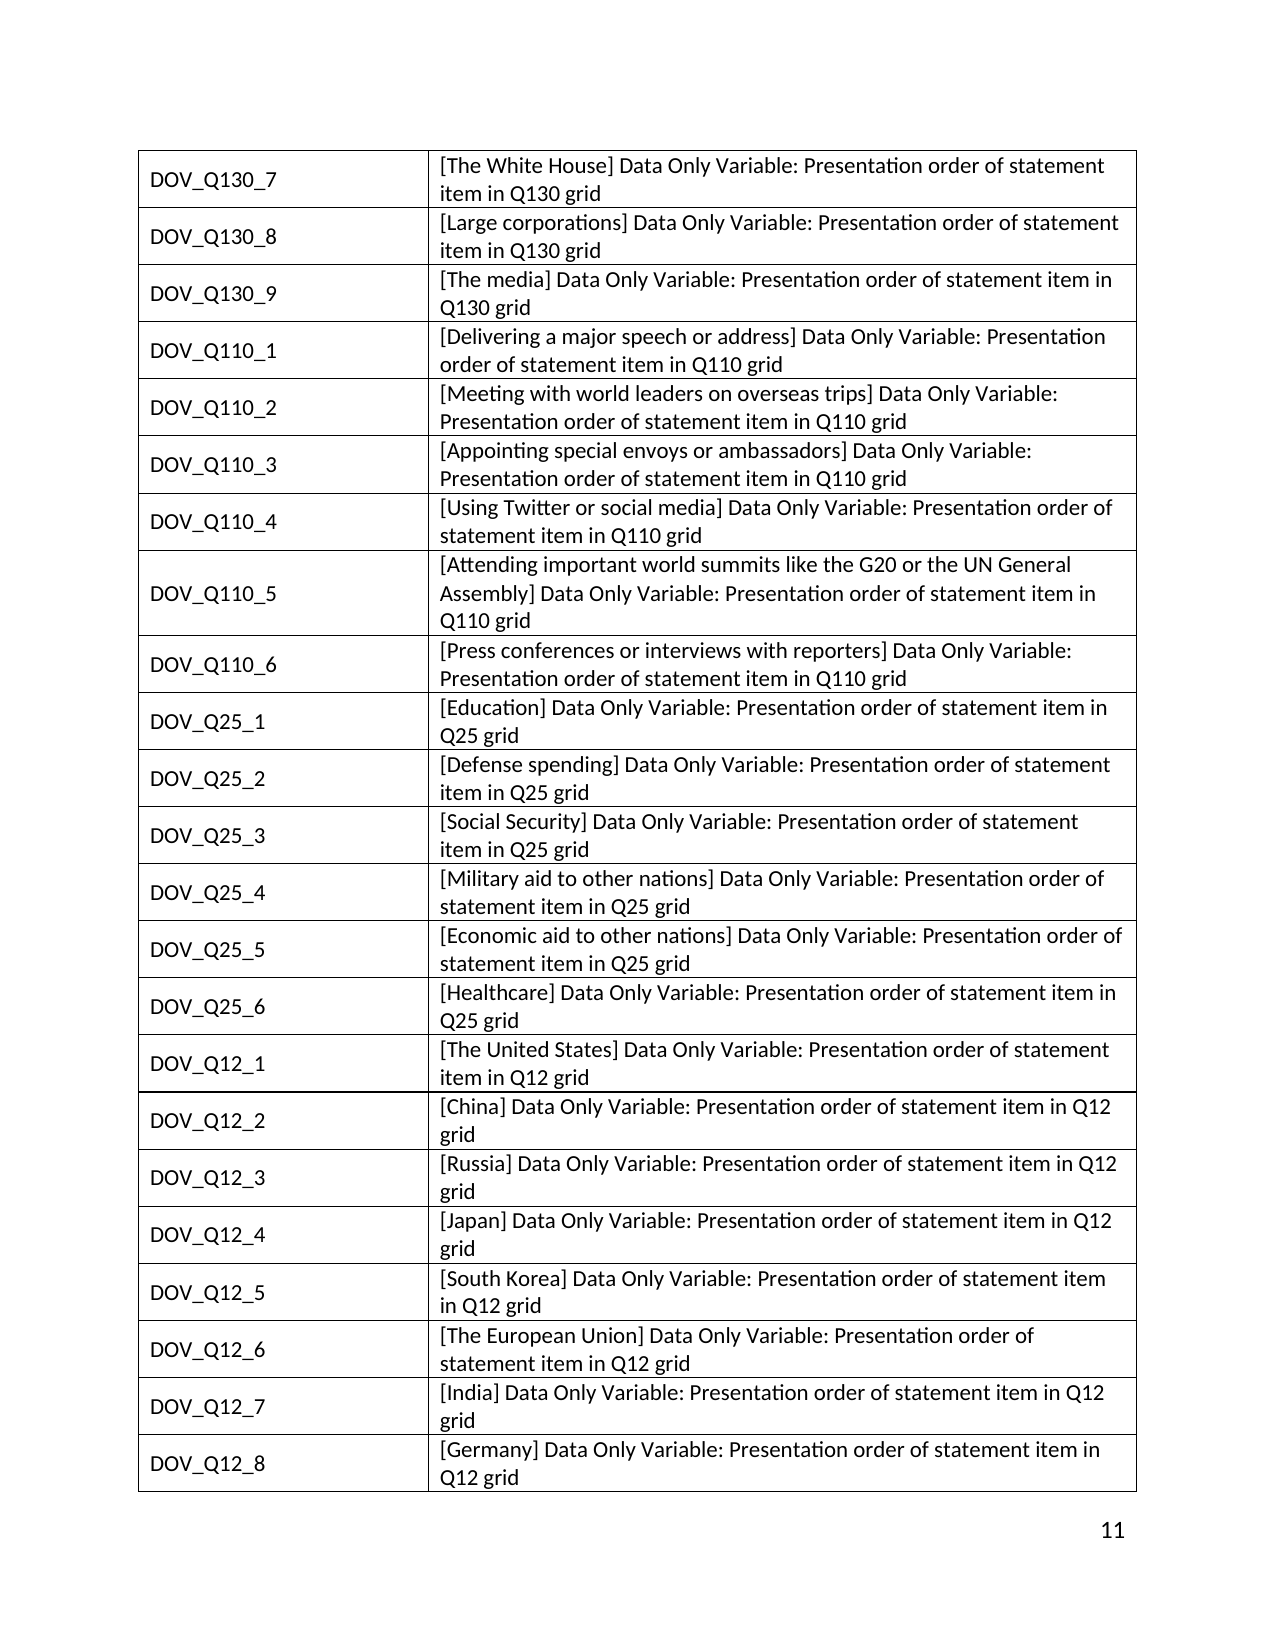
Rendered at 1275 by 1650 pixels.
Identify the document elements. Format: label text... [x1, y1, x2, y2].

table_cell [Defense spending] Data Only Variable: Presentation order of statement item in Q25 grid [429, 750, 1136, 806]
table_cell DOV_Q130_8 [139, 208, 428, 264]
table_cell [Appointing special envoys or ambassadors] Data Only Variable: Presentation order of statement item in Q110 grid [429, 436, 1136, 492]
table_cell [The European Union] Data Only Variable: Presentation order of statement item in Q12 grid [429, 1321, 1136, 1377]
table_cell [Meeting with world leaders on overseas trips] Data Only Variable: Presentation order of statement item in Q110 grid [429, 379, 1136, 435]
table_cell DOV_Q110_2 [139, 379, 428, 435]
table_cell [China] Data Only Variable: Presentation order of statement item in Q12 grid [429, 1093, 1136, 1148]
table_cell [Social Security] Data Only Variable: Presentation order of statement item in Q25 grid [429, 807, 1136, 863]
table_cell [The media] Data Only Variable: Presentation order of statement item in Q130 grid [429, 265, 1136, 321]
table_cell [Russia] Data Only Variable: Presentation order of statement item in Q12 grid [429, 1150, 1136, 1206]
table_cell [India] Data Only Variable: Presentation order of statement item in Q12 grid [429, 1378, 1136, 1434]
table_cell DOV_Q110_1 [139, 322, 428, 378]
table_cell DOV_Q25_2 [139, 750, 428, 806]
table_cell [Delivering a major speech or address] Data Only Variable: Presentation order of statement item in Q110 grid [429, 322, 1136, 378]
table_cell DOV_Q12_6 [139, 1321, 428, 1377]
table_cell [South Korea] Data Only Variable: Presentation order of statement item in Q12 grid [429, 1264, 1136, 1320]
table_cell DOV_Q12_7 [139, 1378, 428, 1434]
table_cell DOV_Q12_4 [139, 1207, 428, 1263]
table_cell DOV_Q110_6 [139, 636, 428, 692]
table_cell DOV_Q110_4 [139, 494, 428, 549]
table_cell DOV_Q110_3 [139, 436, 428, 492]
table_cell DOV_Q12_1 [139, 1035, 428, 1091]
table_cell [Attending important world summits like the G20 or the UN General Assembly] Data Only Variable: Presentation order of statement item in Q110 grid [429, 551, 1136, 635]
table_cell DOV_Q12_5 [139, 1264, 428, 1320]
table_cell DOV_Q110_5 [139, 551, 428, 635]
table_cell DOV_Q12_8 [139, 1435, 428, 1491]
table_cell [Large corporations] Data Only Variable: Presentation order of statement item in Q130 grid [429, 208, 1136, 264]
table_cell DOV_Q130_7 [139, 151, 428, 207]
table_cell [Military aid to other nations] Data Only Variable: Presentation order of statement item in Q25 grid [429, 864, 1136, 920]
table_cell DOV_Q25_6 [139, 978, 428, 1034]
table_cell DOV_Q130_9 [139, 265, 428, 321]
table_cell DOV_Q25_4 [139, 864, 428, 920]
table_cell [Japan] Data Only Variable: Presentation order of statement item in Q12 grid [429, 1207, 1136, 1263]
table_cell [Press conferences or interviews with reporters] Data Only Variable: Presentation order of statement item in Q110 grid [429, 636, 1136, 692]
table_cell [Education] Data Only Variable: Presentation order of statement item in Q25 grid [429, 693, 1136, 749]
table_cell [Healthcare] Data Only Variable: Presentation order of statement item in Q25 grid [429, 978, 1136, 1034]
table_cell DOV_Q25_1 [139, 693, 428, 749]
table_cell DOV_Q25_5 [139, 921, 428, 977]
table_cell [Germany] Data Only Variable: Presentation order of statement item in Q12 grid [429, 1435, 1136, 1491]
table_cell [The White House] Data Only Variable: Presentation order of statement item in Q130 grid [429, 151, 1136, 207]
table_cell [Economic aid to other nations] Data Only Variable: Presentation order of statement item in Q25 grid [429, 921, 1136, 977]
table_cell DOV_Q12_3 [139, 1150, 428, 1206]
table_cell DOV_Q25_3 [139, 807, 428, 863]
table_cell DOV_Q12_2 [139, 1093, 428, 1148]
table_cell [The United States] Data Only Variable: Presentation order of statement item in Q12 grid [429, 1035, 1136, 1091]
table_cell [Using Twitter or social media] Data Only Variable: Presentation order of statement item in Q110 grid [429, 494, 1136, 549]
